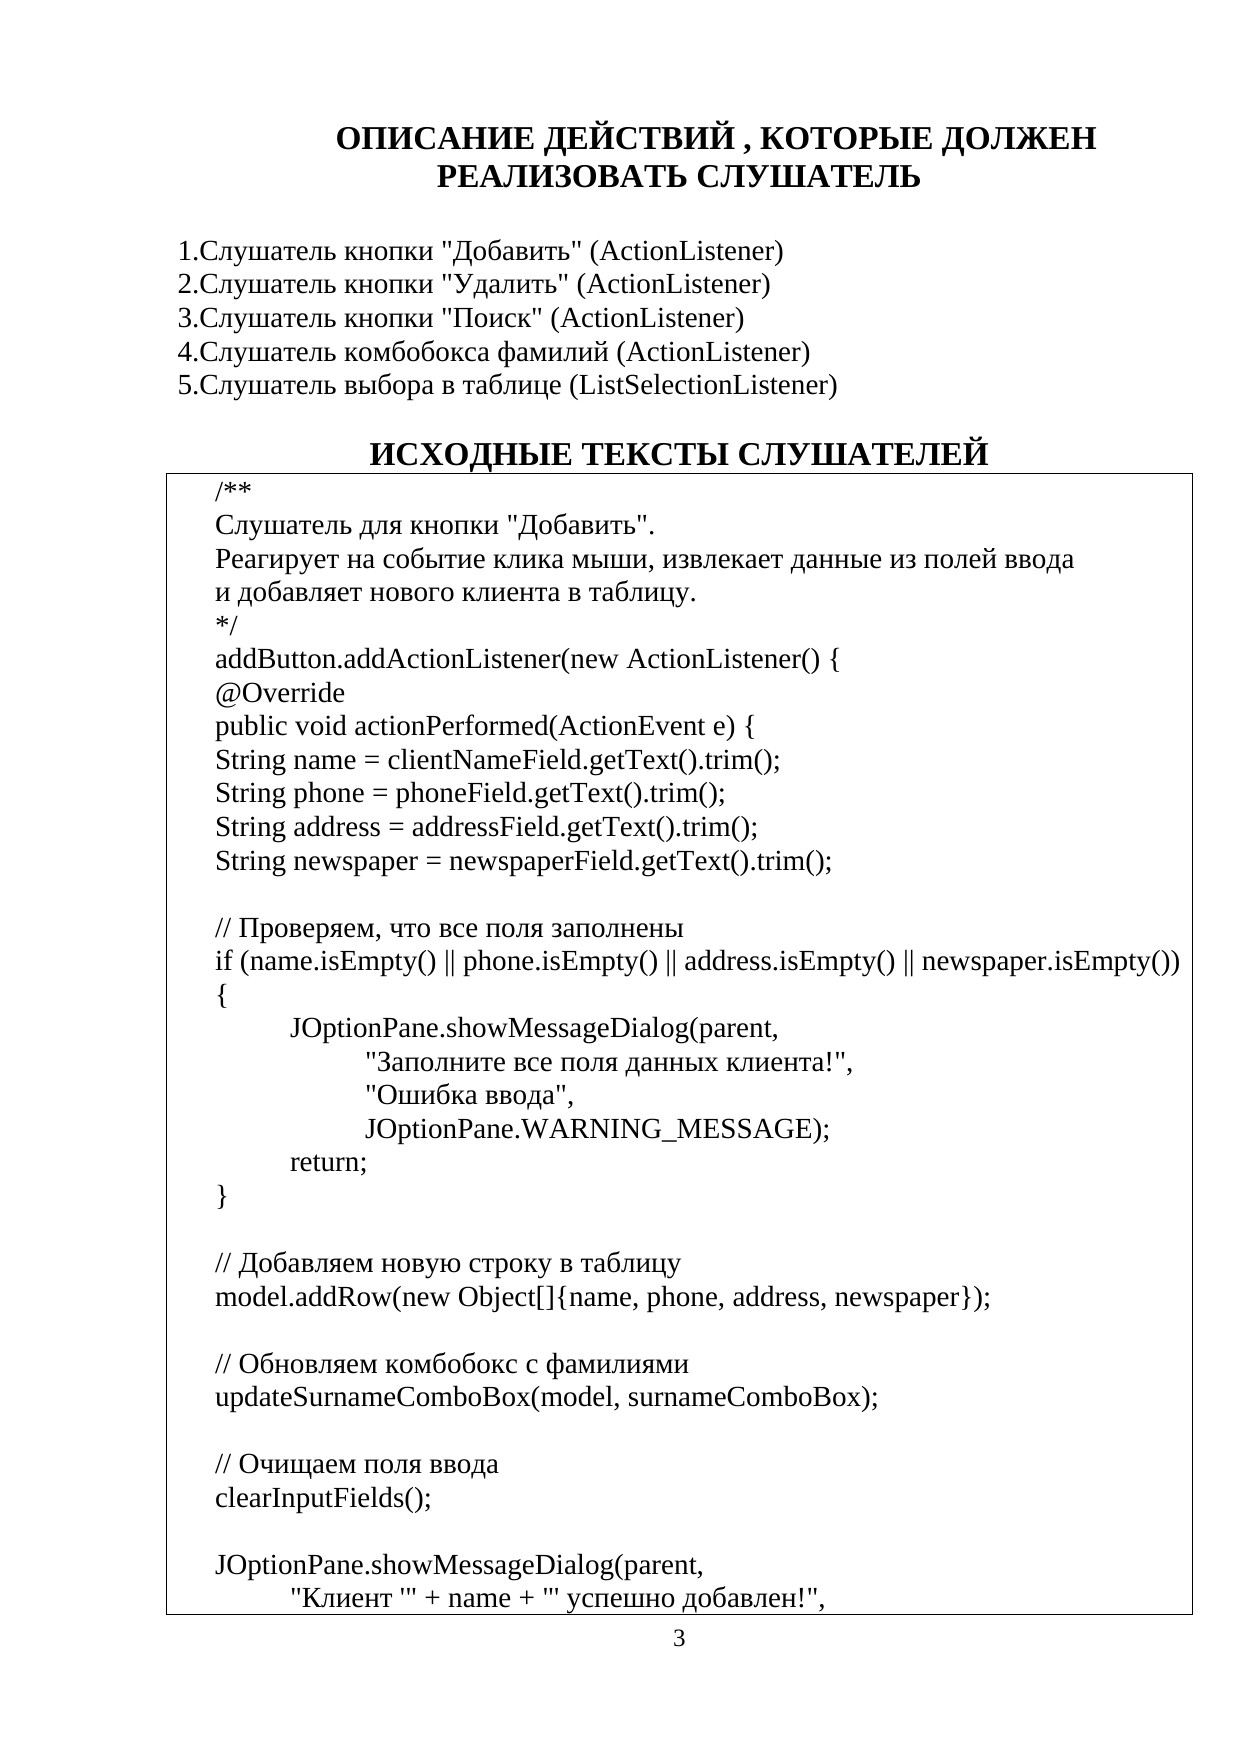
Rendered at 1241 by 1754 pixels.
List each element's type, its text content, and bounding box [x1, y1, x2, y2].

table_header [167, 474, 1192, 1614]
text 1.Слушатель кнопки "Добавить" (ActionListener) 2.Слушатель кнопки "Удалить" (ActionListener) 3.Слушатель кнопки "Поиск" (ActionListener) 4.Слушатель комбобокса фамилий (ActionListener) 5.Слушатель выбора в таблице (ListSelectionListener) [177, 233, 1181, 401]
text ИСХОДНЫЕ ТЕКСТЫ СЛУШАТЕЛЕЙ [177, 434, 1181, 473]
text ОПИСАНИЕ ДЕЙСТВИЙ , КОТОРЫЕ ДОЛЖЕН РЕАЛИЗОВАТЬ СЛУШАТЕЛЬ [177, 118, 1181, 195]
